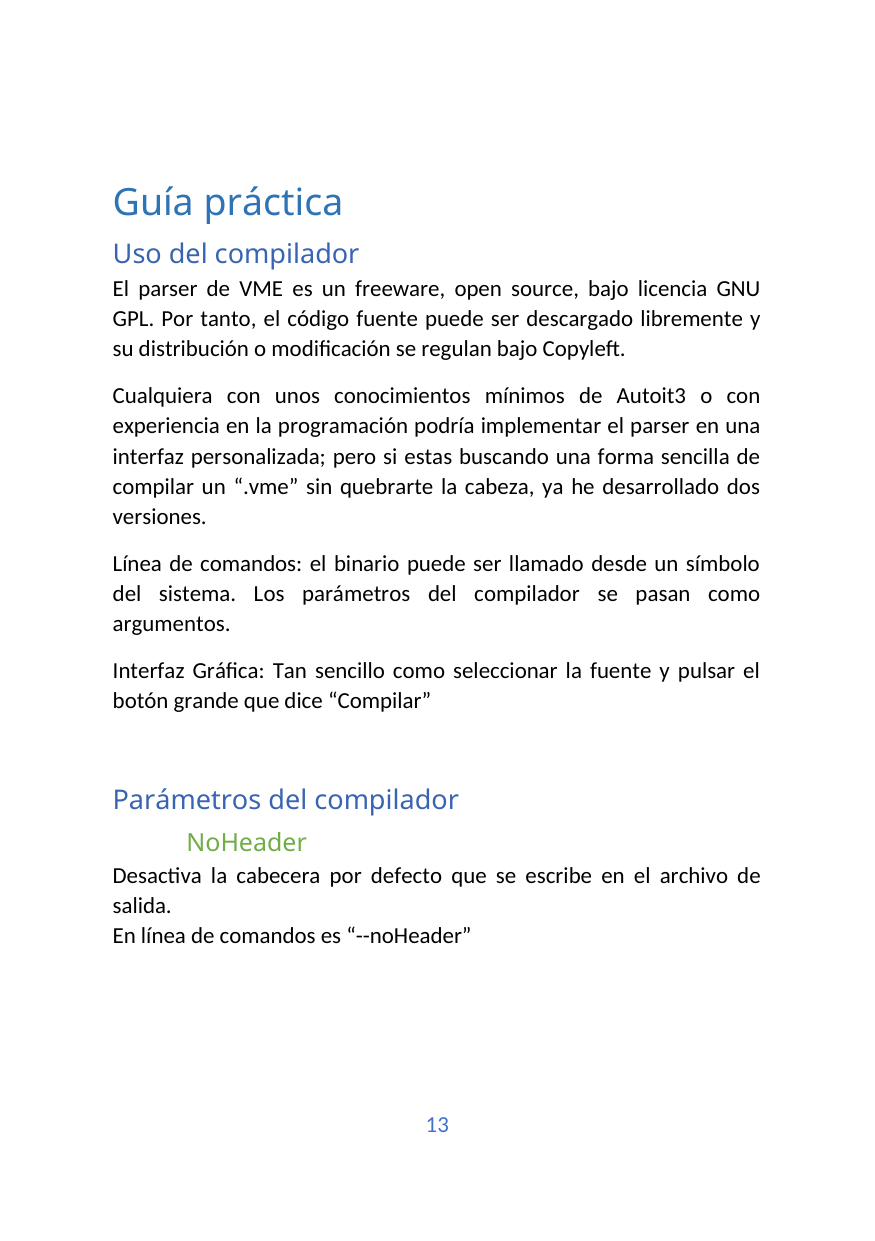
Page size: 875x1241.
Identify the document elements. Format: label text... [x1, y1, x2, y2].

subtitle Parámetros del compilador [112, 780, 762, 817]
subtitle NoHeader [186, 824, 762, 858]
text Cualquiera con unos conocimientos mínimos de Autoit3 o con experiencia en la programación podría implementar el parser en una interfaz personalizada; pero si estas buscando una forma sencilla de compilar un “.vme” sin quebrarte la cabeza, ya he desarrollado dos versiones. [112, 381, 762, 530]
subtitle Uso del compilador [112, 234, 762, 271]
text Interfaz Gráfica: Tan sencillo como seleccionar la fuente y pulsar el botón grande que dice “Compilar” [112, 656, 762, 714]
text Desactiva la cabecera por defecto que se escribe en el archivo de salida. En línea de comandos es “--noHeader” [112, 861, 762, 949]
text Línea de comandos: el binario puede ser llamado desde un símbolo del sistema. Los parámetros del compilador se pasan como argumentos. [112, 549, 762, 637]
text El parser de VME es un freeware, open source, bajo licencia GNU GPL. Por tanto, el código fuente puede ser descargado libremente y su distribución o modificación se regulan bajo Copyleft. [112, 274, 762, 362]
subtitle Guía práctica [112, 175, 762, 226]
